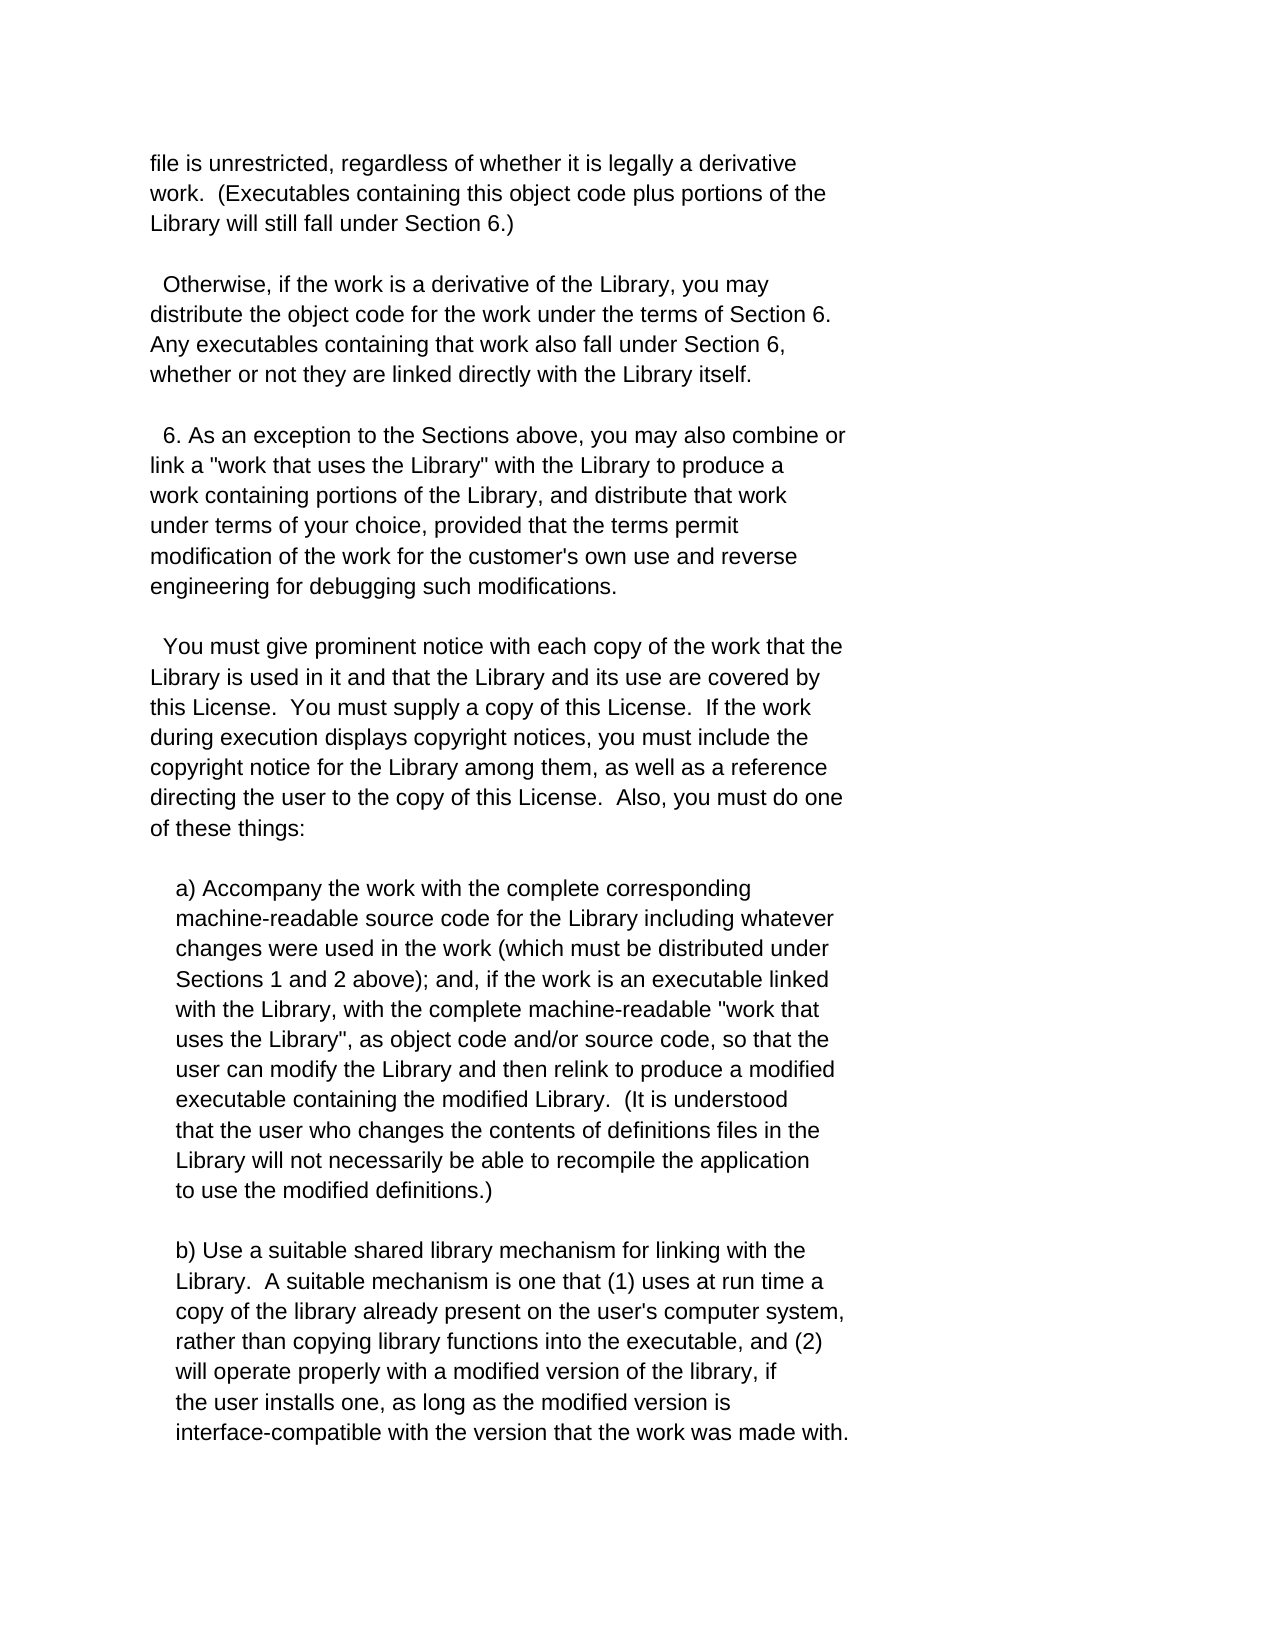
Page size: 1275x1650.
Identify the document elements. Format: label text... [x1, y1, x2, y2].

text Any executables containing that work also fall under Section 6, [150, 331, 1125, 358]
text work containing portions of the Library, and distribute that work [150, 482, 1125, 509]
text Sections 1 and 2 above); and, if the work is an executable linked [150, 966, 1125, 992]
text will operate properly with a modified version of the library, if [150, 1358, 1125, 1385]
text the user installs one, as long as the modified version is [150, 1388, 1125, 1415]
text uses the Library", as object code and/or source code, so that the [150, 1026, 1125, 1052]
text 6. As an exception to the Sections above, you may also combine or [150, 422, 1125, 448]
text that the user who changes the contents of definitions files in the [150, 1117, 1125, 1143]
text Library will not necessarily be able to recompile the application [150, 1147, 1125, 1173]
text Library is used in it and that the Library and its use are covered by [150, 663, 1125, 690]
text changes were used in the work (which must be distributed under [150, 935, 1125, 962]
text this License. You must supply a copy of this License. If the work [150, 694, 1125, 720]
text with the Library, with the complete machine-readable "work that [150, 996, 1125, 1022]
text engineering for debugging such modifications. [150, 573, 1125, 599]
text whether or not they are linked directly with the Library itself. [150, 361, 1125, 388]
text link a "work that uses the Library" with the Library to produce a [150, 452, 1125, 478]
text to use the modified definitions.) [150, 1177, 1125, 1203]
text distribute the object code for the work under the terms of Section 6. [150, 301, 1125, 327]
text directing the user to the copy of this License. Also, you must do one [150, 784, 1125, 811]
text copy of the library already present on the user's computer system, [150, 1298, 1125, 1324]
text copyright notice for the Library among them, as well as a reference [150, 754, 1125, 781]
text of these things: [150, 814, 1125, 841]
text machine-readable source code for the Library including whatever [150, 905, 1125, 932]
text interface-compatible with the version that the work was made with. [150, 1419, 1125, 1445]
text a) Accompany the work with the complete corresponding [150, 875, 1125, 901]
text user can modify the Library and then relink to produce a modified [150, 1056, 1125, 1083]
text file is unrestricted, regardless of whether it is legally a derivative [150, 150, 1125, 176]
text rather than copying library functions into the executable, and (2) [150, 1328, 1125, 1354]
text Library. A suitable mechanism is one that (1) uses at run time a [150, 1268, 1125, 1294]
text Otherwise, if the work is a derivative of the Library, you may [150, 271, 1125, 297]
text work. (Executables containing this object code plus portions of the [150, 180, 1125, 207]
text Library will still fall under Section 6.) [150, 210, 1125, 237]
text You must give prominent notice with each copy of the work that the [150, 633, 1125, 660]
text modification of the work for the customer's own use and reverse [150, 543, 1125, 569]
text during execution displays copyright notices, you must include the [150, 724, 1125, 750]
text b) Use a suitable shared library mechanism for linking with the [150, 1237, 1125, 1264]
text under terms of your choice, provided that the terms permit [150, 512, 1125, 539]
text executable containing the modified Library. (It is understood [150, 1086, 1125, 1113]
